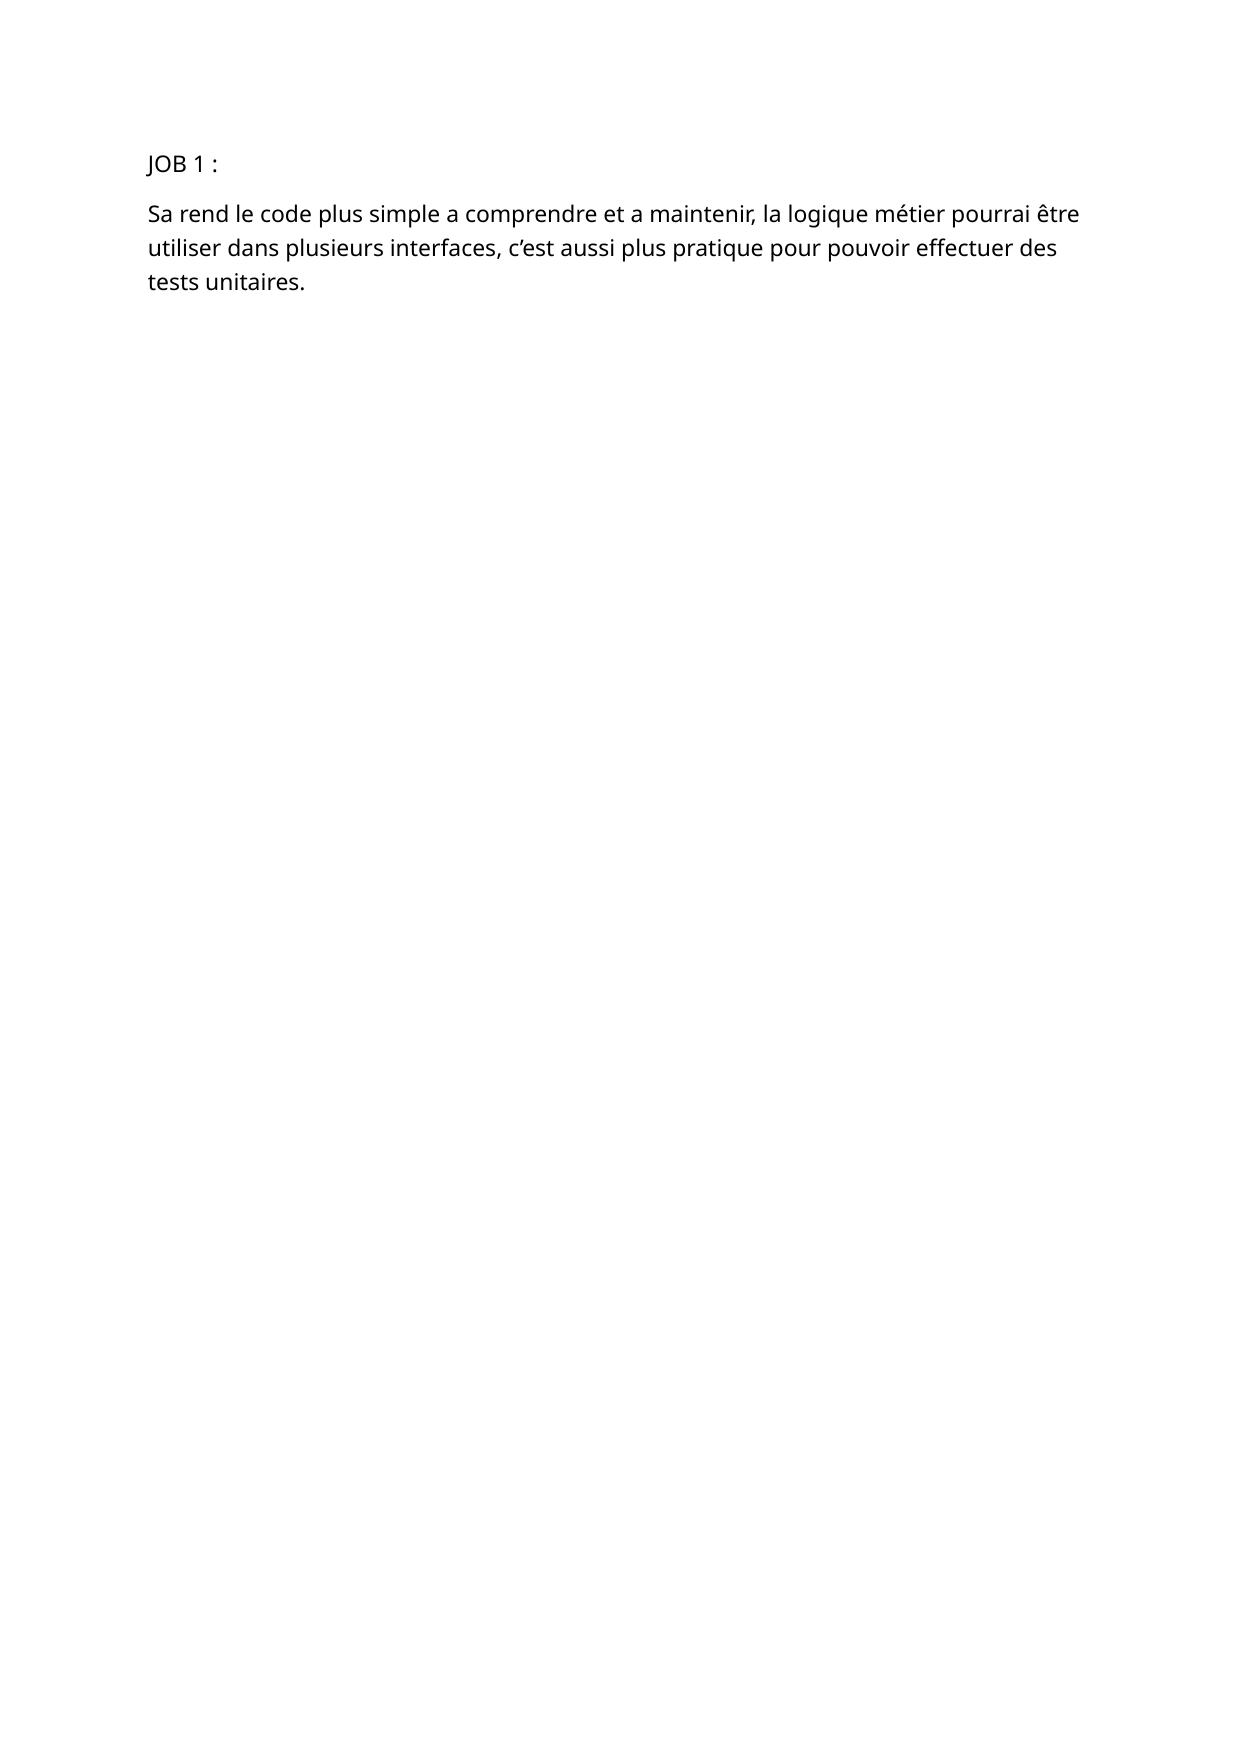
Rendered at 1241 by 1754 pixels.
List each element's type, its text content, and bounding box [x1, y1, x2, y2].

text Sa rend le code plus simple a comprendre et a maintenir, la logique métier pourrai être utiliser dans plusieurs interfaces, c’est aussi plus pratique pour pouvoir effectuer des tests unitaires. [148, 198, 1093, 297]
text JOB 1 : [148, 148, 1093, 179]
